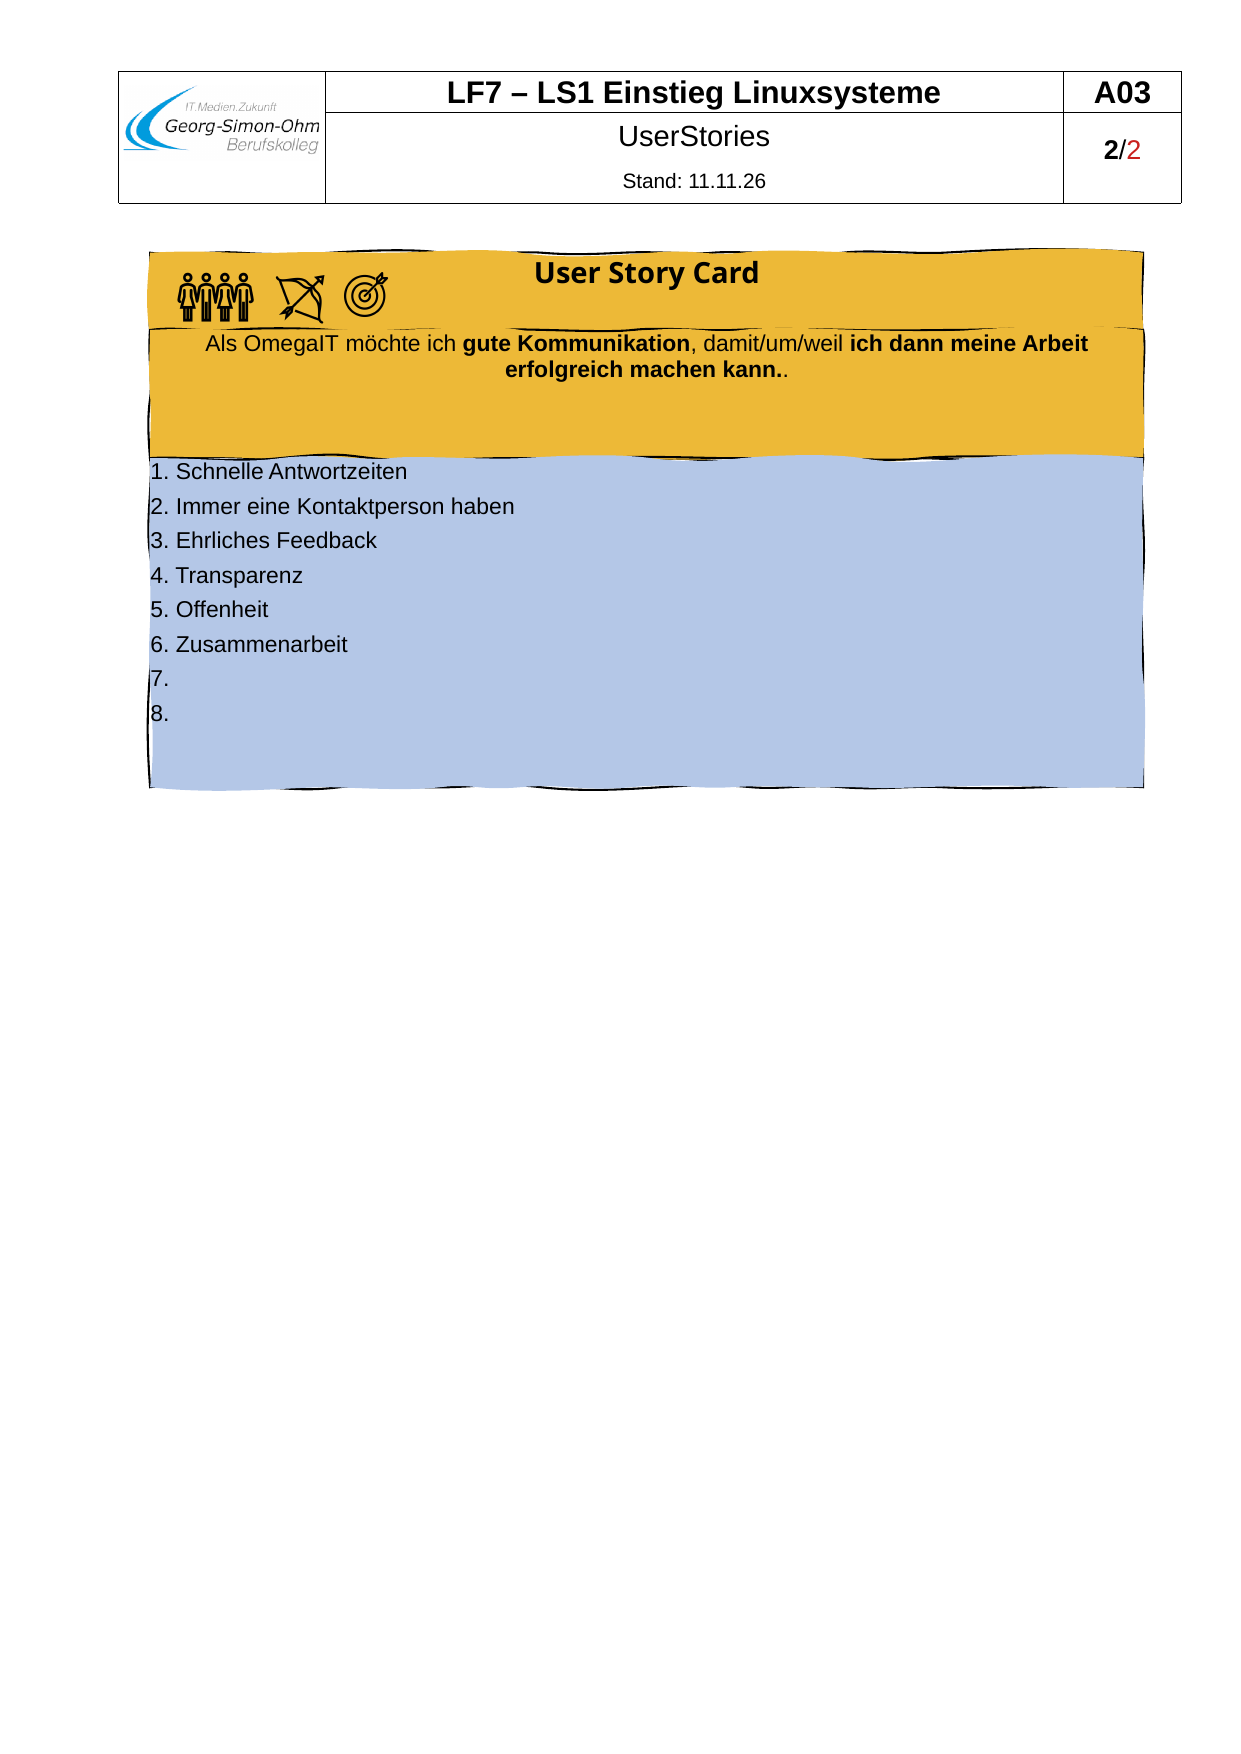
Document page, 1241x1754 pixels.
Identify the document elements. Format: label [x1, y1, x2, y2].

picture [123, 85, 320, 161]
picture [339, 268, 392, 322]
picture [175, 256, 256, 329]
picture [269, 269, 330, 328]
